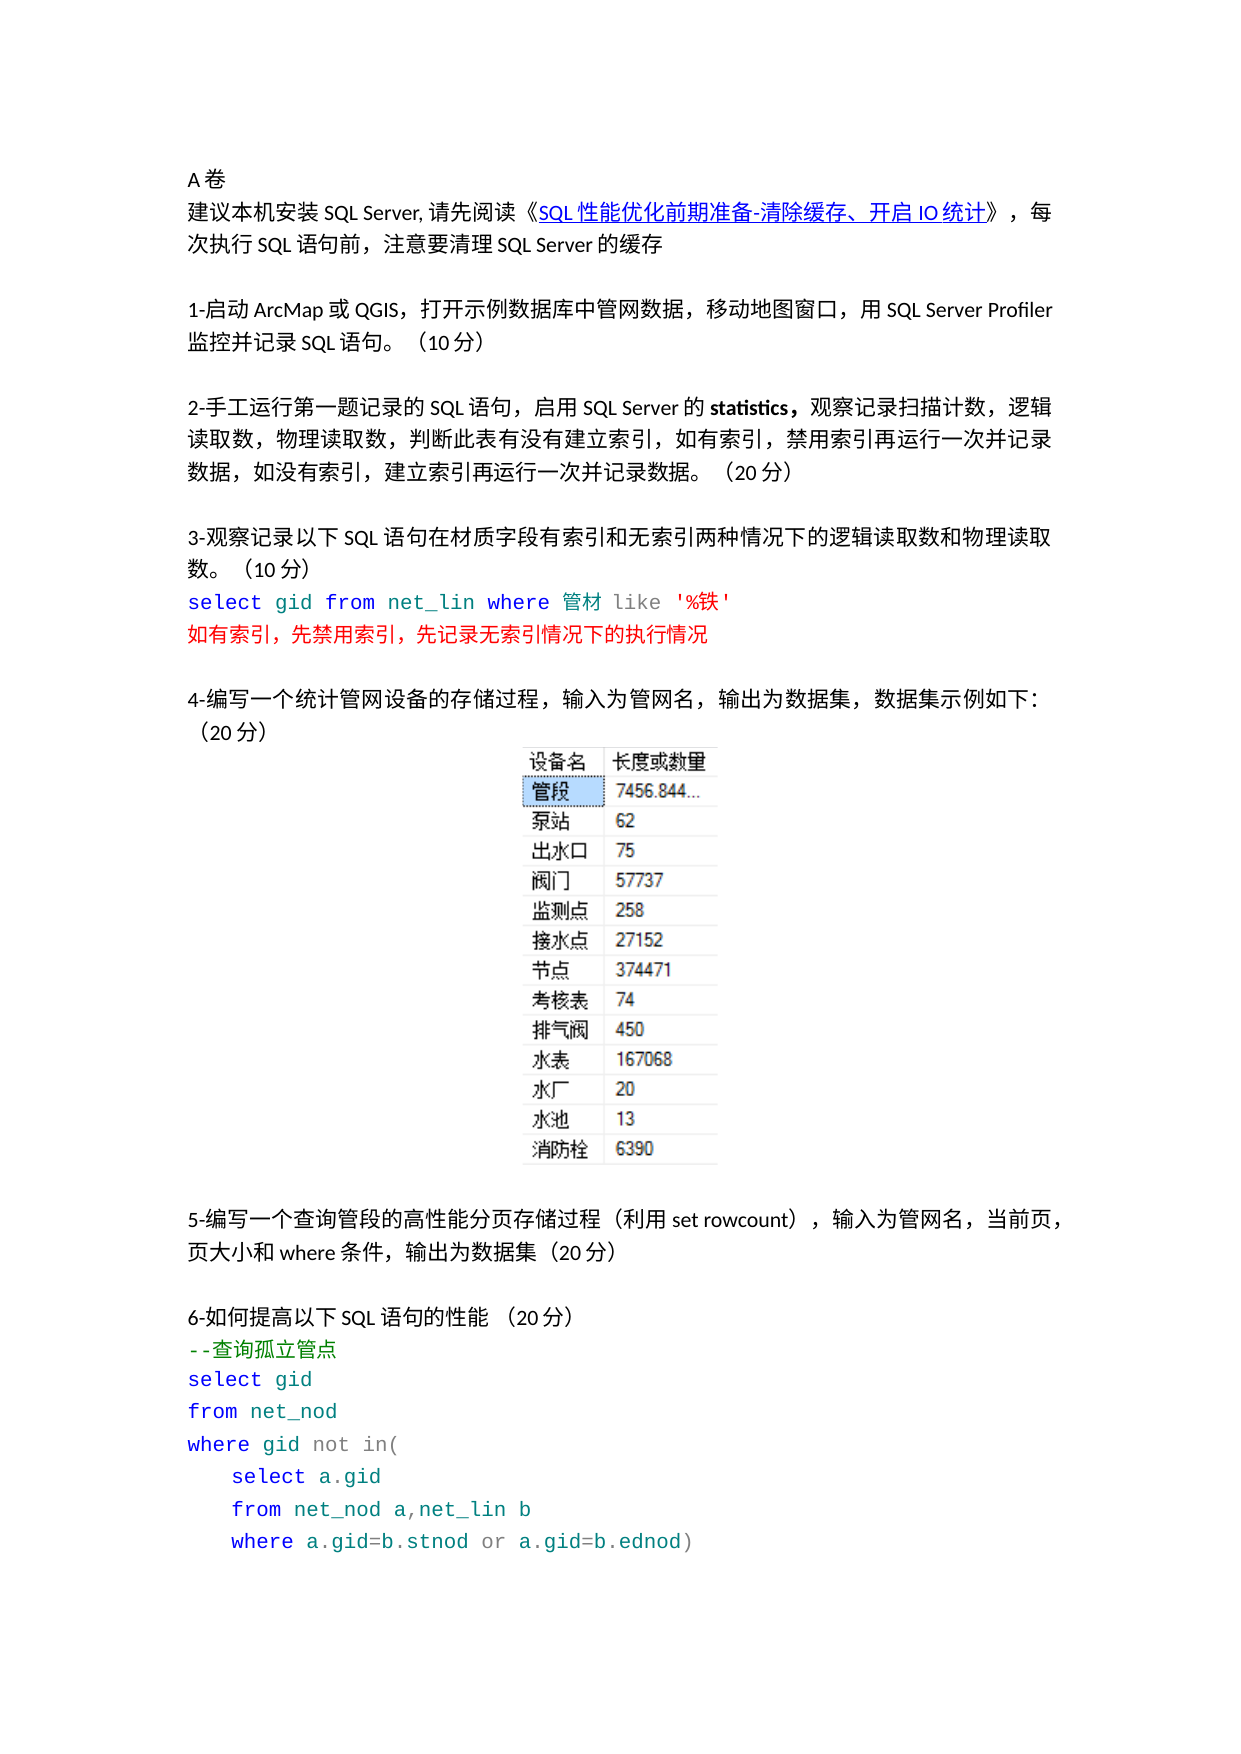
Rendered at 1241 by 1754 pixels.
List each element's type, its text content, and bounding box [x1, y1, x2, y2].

text select gid [187, 1364, 1053, 1397]
text 2-手工运行第一题记录的SQL语句，启用SQL Server的statistics，观察记录扫描计数，逻辑读取数，物理读取数，判断此表有没有建立索引，如有索引，禁用索引再运行一次并记录数据，如没有索引，建立索引再运行一次并记录数据。（20分） [187, 389, 1053, 487]
text where gid not in( [187, 1429, 1053, 1462]
text select a.gid [187, 1462, 1053, 1494]
text 建议本机安装SQL Server, 请先阅读《SQL性能优化前期准备-清除缓存、开启IO统计》，每次执行SQL语句前，注意要清理SQL Server的缓存 [187, 194, 1053, 259]
text where a.gid=b.stnod or a.gid=b.ednod) [187, 1527, 1053, 1559]
text A卷 [187, 162, 1053, 194]
text 5-编写一个查询管段的高性能分页存储过程（利用set rowcount），输入为管网名，当前页，页大小和where条件，输出为数据集（20分） [187, 1202, 1053, 1267]
text 4-编写一个统计管网设备的存储过程，输入为管网名，输出为数据集，数据集示例如下：（20分） [187, 682, 1053, 747]
picture [522, 747, 718, 1165]
text --查询孤立管点 [187, 1332, 1053, 1364]
text from net_nod [187, 1397, 1053, 1429]
text from net_nod a,net_lin b [187, 1494, 1053, 1527]
text select gid from net_lin where 管材 like '%铁' [187, 584, 1053, 617]
text 6-如何提高以下SQL 语句的性能 （20分） [187, 1299, 1053, 1332]
text 1-启动ArcMap或QGIS，打开示例数据库中管网数据，移动地图窗口，用SQL Server Profiler监控并记录SQL语句。（10分） [187, 292, 1053, 357]
text 3-观察记录以下SQL 语句在材质字段有索引和无索引两种情况下的逻辑读取数和物理读取数。（10分） [187, 519, 1053, 584]
text 如有索引，先禁用索引，先记录无索引情况下的执行情况 [187, 617, 1053, 649]
